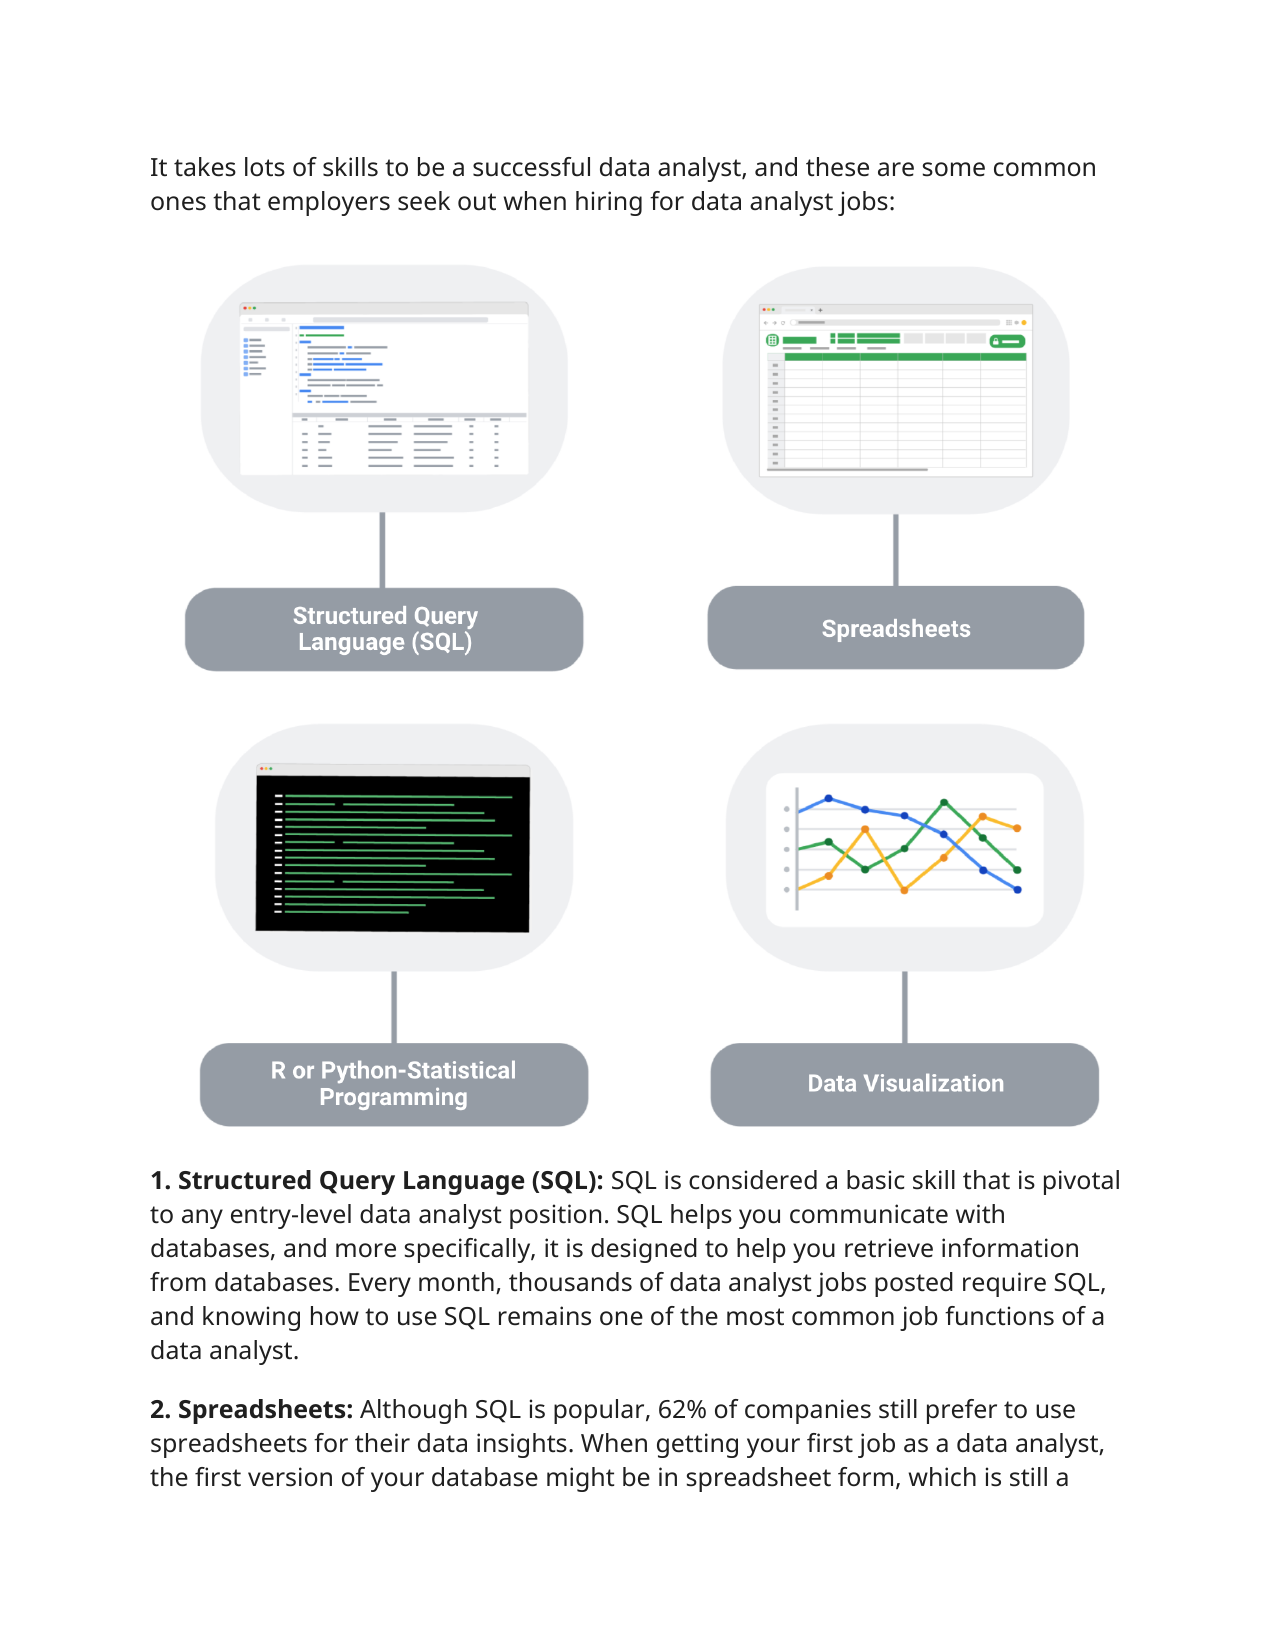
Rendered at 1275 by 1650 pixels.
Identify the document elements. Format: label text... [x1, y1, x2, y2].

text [150, 1392, 1125, 1494]
text It takes lots of skills to be a successful data analyst, and these are some common ones that employers seek out when hiring for data analyst jobs: [150, 150, 1125, 218]
text 1. Structured Query Language (SQL): SQL is considered a basic skill that is pivotal to any entry-level data analyst position. SQL helps you communicate with databases, and more specifically, it is designed to help you retrieve information from databases. Every month, thousands of data analyst jobs posted require SQL, and knowing how to use SQL remains one of the most common job functions of a data analyst. [150, 1162, 1125, 1367]
picture [150, 243, 1125, 1144]
